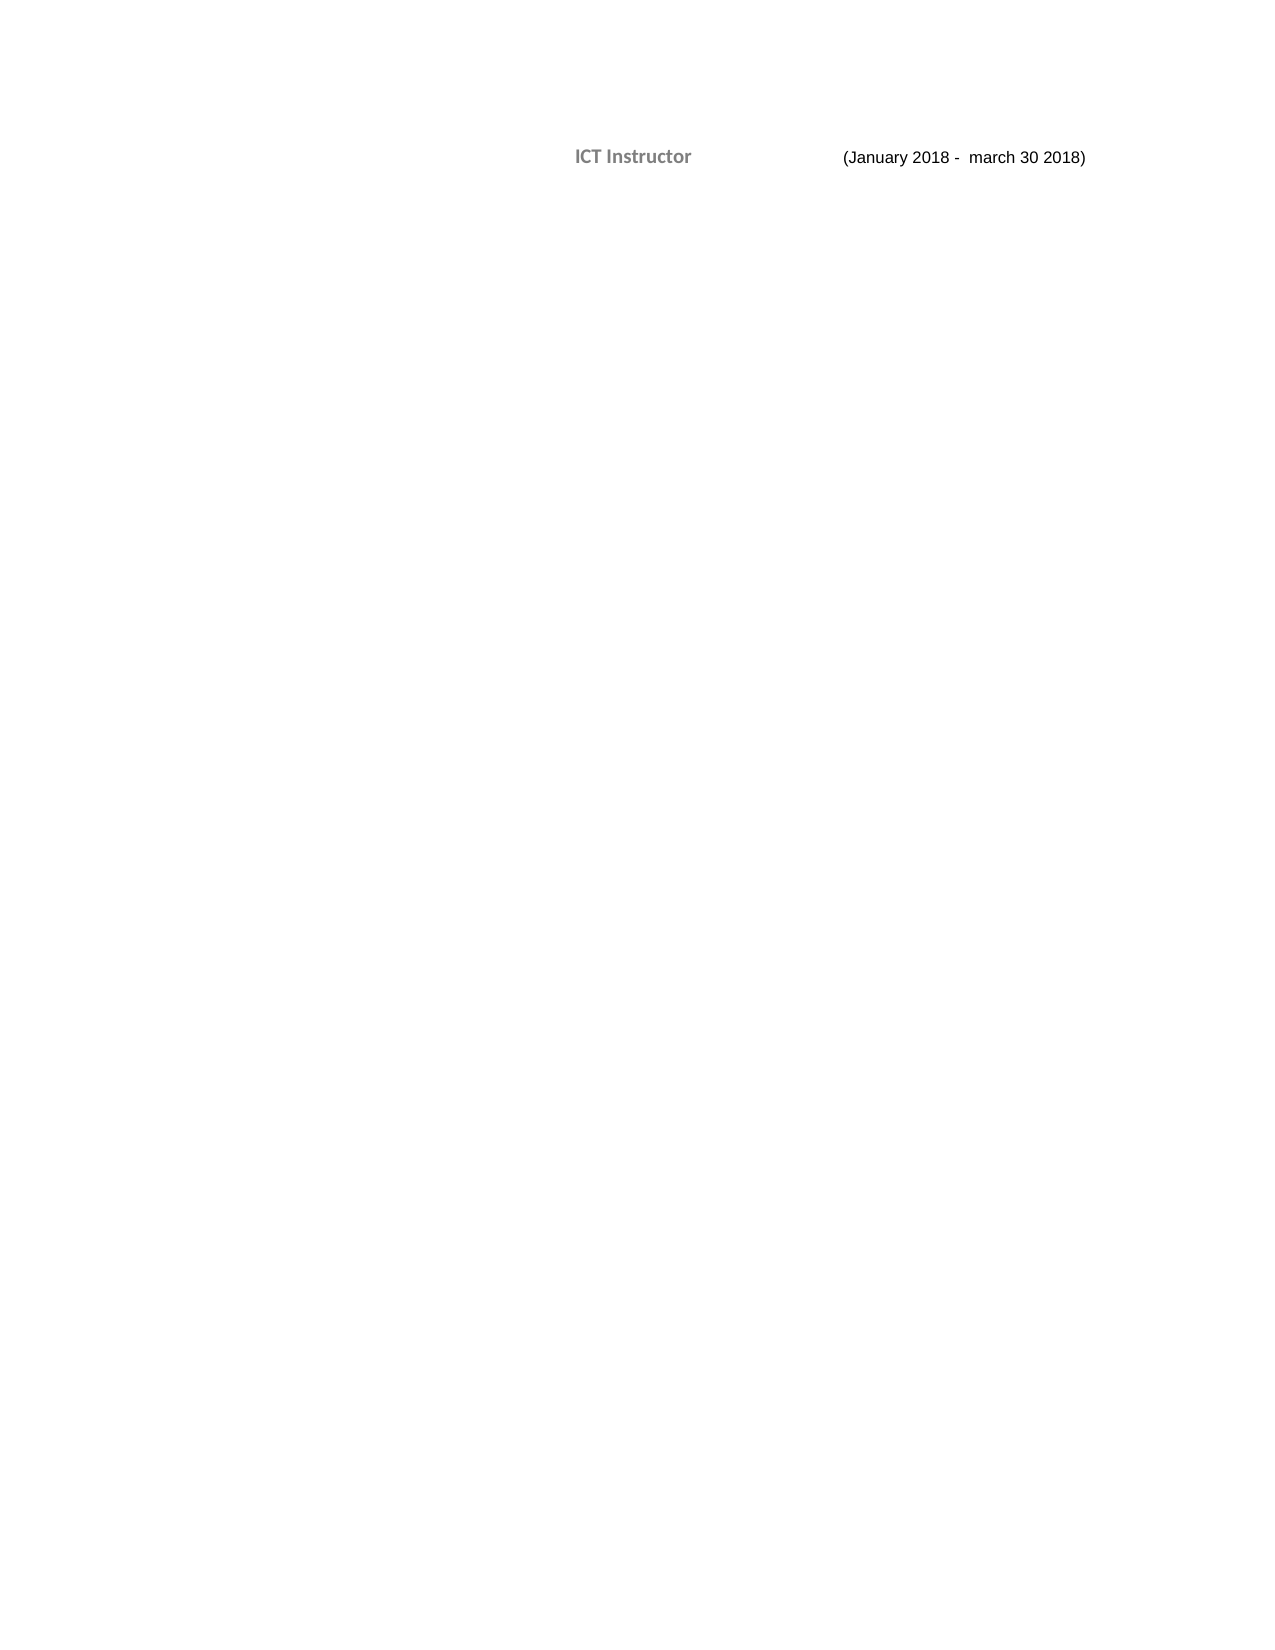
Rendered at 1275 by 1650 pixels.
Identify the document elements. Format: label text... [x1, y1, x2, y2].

list ICT Instructor (January 2018 - march 30 2018) [554, 144, 1137, 169]
